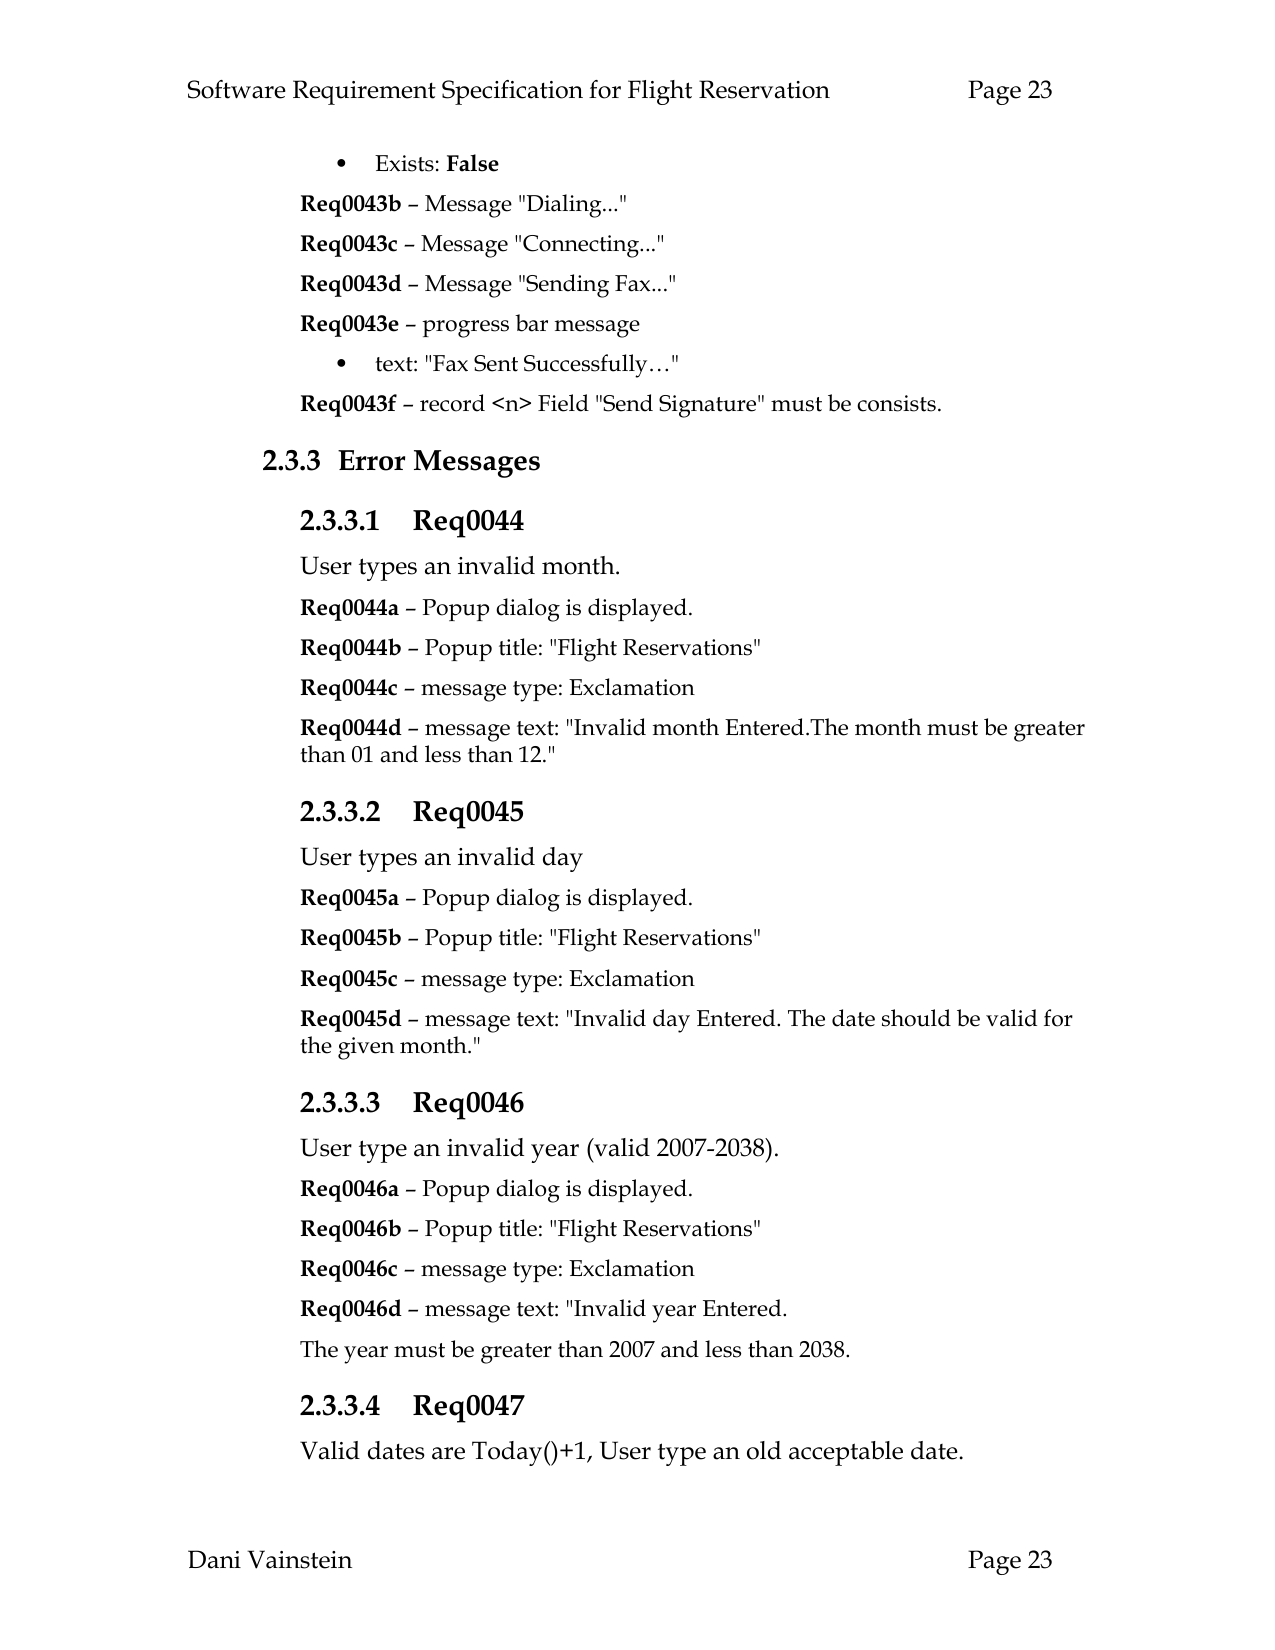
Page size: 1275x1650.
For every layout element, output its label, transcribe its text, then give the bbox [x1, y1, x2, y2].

subtitle Req0045 [300, 794, 1087, 829]
text Req0046d – message text: "Invalid year Entered. [300, 1296, 1087, 1323]
text Req0045c – message type: Exclamation [300, 965, 1087, 992]
text Req0046b – Popup title: "Flight Reservations" [300, 1216, 1087, 1243]
list text: "Fax Sent Successfully…" [337, 351, 1087, 378]
text Req0045d – message text: "Invalid day Entered. The date should be valid for the given month." [300, 1005, 1087, 1060]
text Req0043e – progress bar message [300, 310, 1087, 338]
list Exists: False [337, 150, 1087, 178]
text Req0046c – message type: Exclamation [300, 1256, 1087, 1283]
text Req0046a – Popup dialog is displayed. [300, 1175, 1087, 1203]
text User types an invalid month. [300, 551, 1087, 581]
text User types an invalid day [300, 842, 1087, 872]
subtitle Error Messages [262, 443, 1087, 478]
text Req0045b – Popup title: "Flight Reservations" [300, 925, 1087, 952]
text Req0044d – message text: "Invalid month Entered.The month must be greater than 01 and less than 12." [300, 714, 1087, 769]
text The year must be greater than 2007 and less than 2038. [300, 1336, 1087, 1363]
text Req0043b – Message "Dialing..." [300, 190, 1087, 218]
text Req0043f – record <n> Field "Send Signature" must be consists. [300, 391, 1087, 418]
text Req0044c – message type: Exclamation [300, 674, 1087, 702]
subtitle Req0047 [300, 1388, 1087, 1424]
text Req0044a – Popup dialog is displayed. [300, 594, 1087, 621]
text User type an invalid year (valid 2007-2038). [300, 1133, 1087, 1163]
text Req0045a – Popup dialog is displayed. [300, 884, 1087, 912]
subtitle Req0046 [300, 1085, 1087, 1120]
text Req0044b – Popup title: "Flight Reservations" [300, 634, 1087, 661]
text Req0043c – Message "Connecting..." [300, 230, 1087, 258]
text Req0043d – Message "Sending Fax..." [300, 270, 1087, 298]
text Valid dates are Today()+1, User type an old acceptable date. [300, 1436, 1087, 1466]
subtitle Req0044 [300, 503, 1087, 539]
